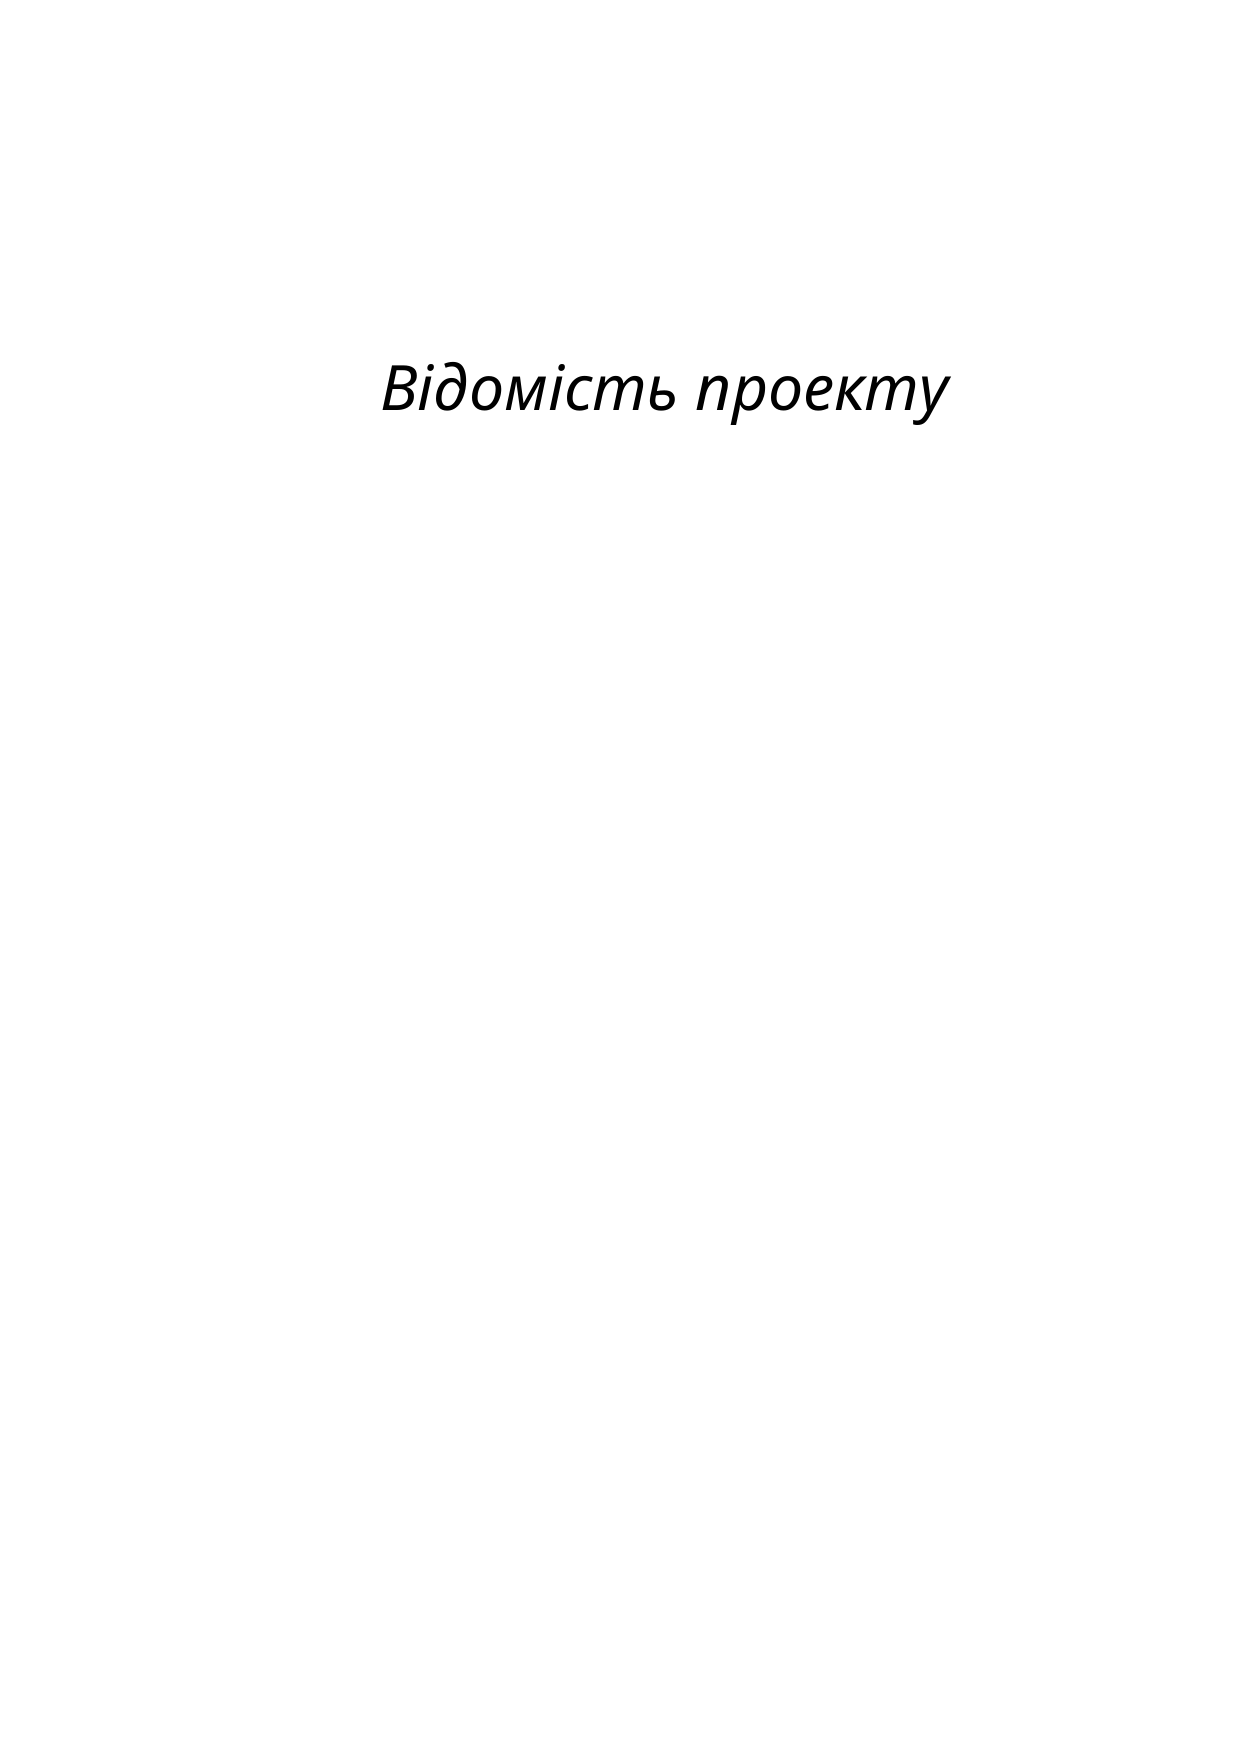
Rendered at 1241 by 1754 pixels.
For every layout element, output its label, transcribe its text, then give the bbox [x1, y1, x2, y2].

subtitle Відомість проекту [148, 344, 1181, 429]
